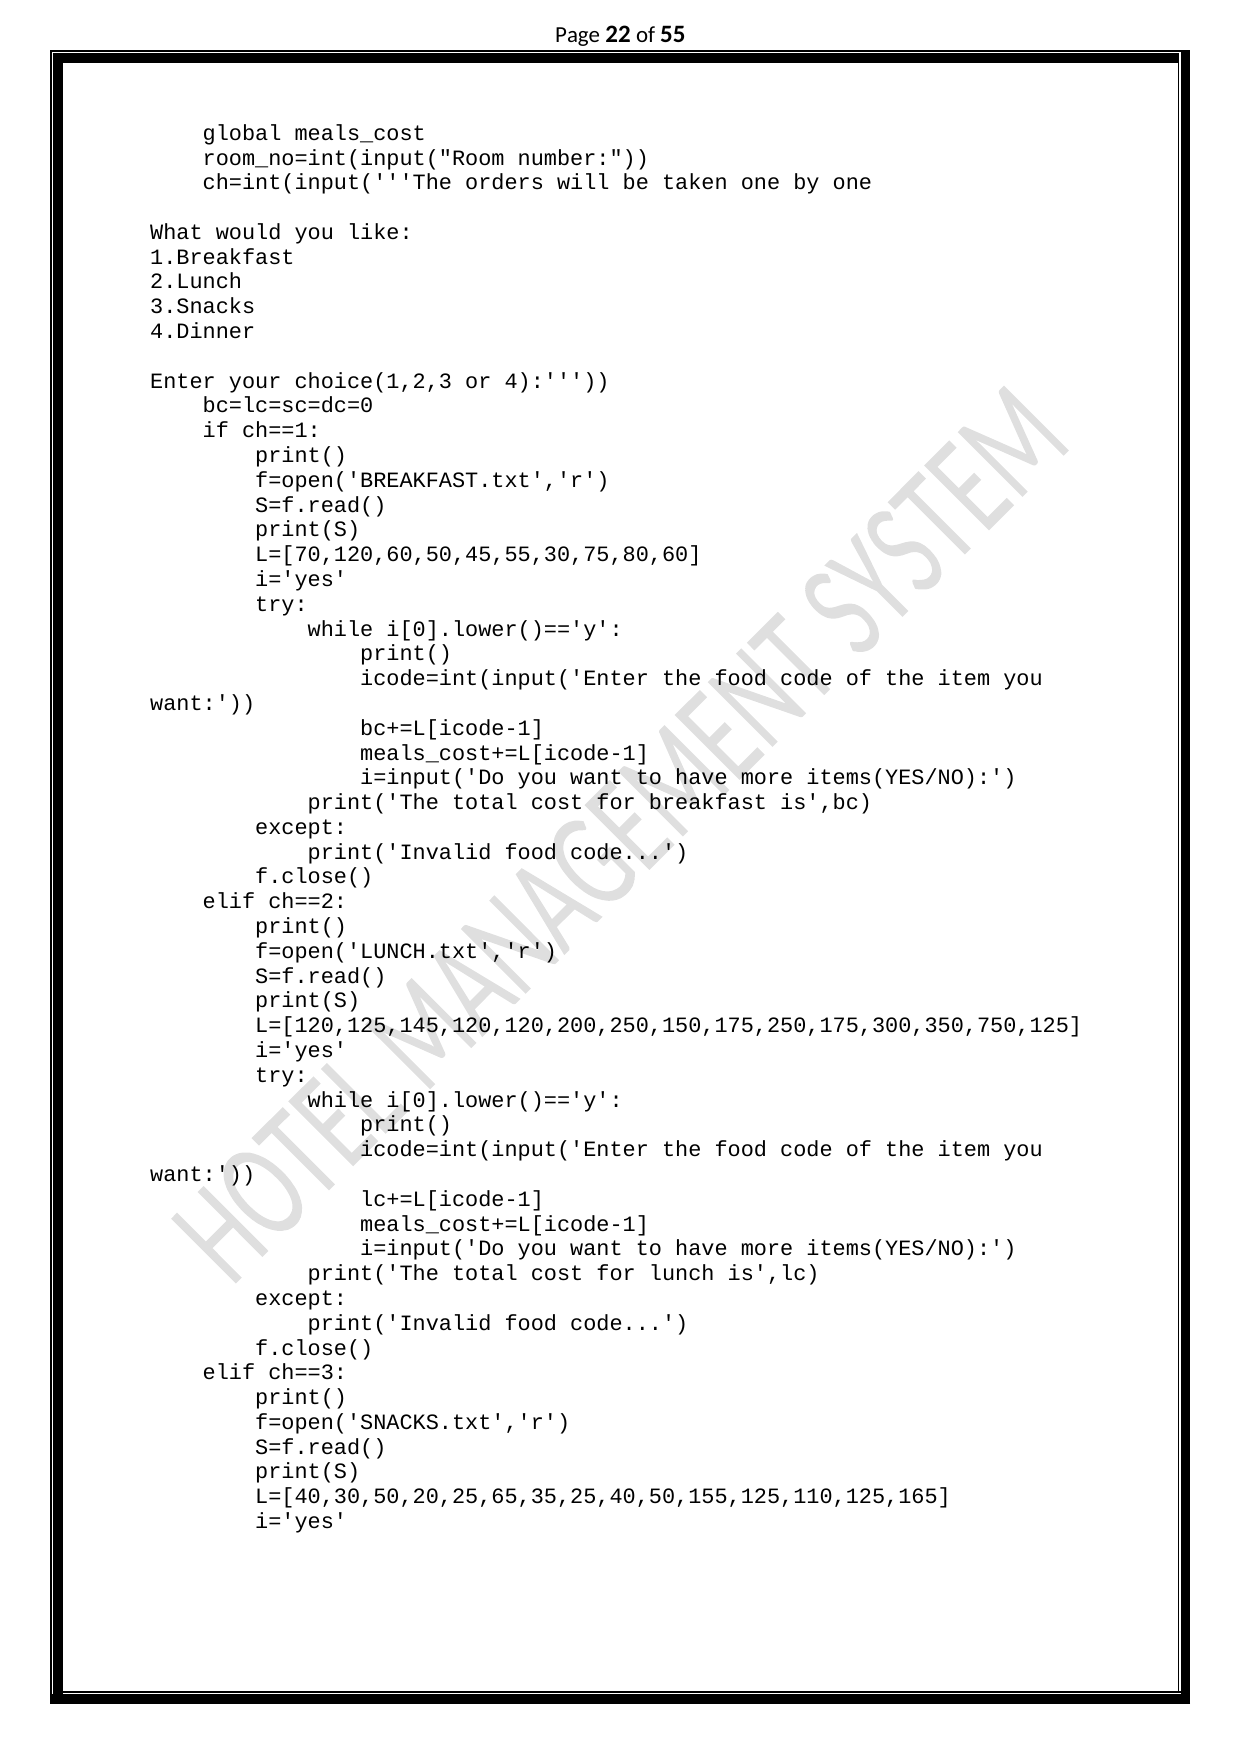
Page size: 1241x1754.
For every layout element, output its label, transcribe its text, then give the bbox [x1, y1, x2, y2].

text i=input('Do you want to have more items(YES/NO):') [150, 766, 1090, 791]
text while i[0].lower()=='y': [150, 618, 1090, 642]
text ch=int(input('''The orders will be taken one by one [150, 171, 1090, 196]
text try: [150, 1064, 1090, 1089]
text print('Invalid food code...') [150, 1312, 1090, 1337]
text i='yes' [150, 568, 1090, 593]
text while i[0].lower()=='y': [150, 1089, 1090, 1113]
text elif ch==3: [150, 1361, 1090, 1386]
text bc=lc=sc=dc=0 [150, 394, 1090, 419]
text icode=int(input('Enter the food code of the item you want:')) [150, 667, 1090, 717]
text S=f.read() [150, 494, 1090, 518]
text print(S) [150, 1461, 1090, 1485]
text i='yes' [150, 1510, 1090, 1535]
text except: [150, 1287, 1090, 1312]
text What would you like: [150, 221, 1090, 246]
text i=input('Do you want to have more items(YES/NO):') [150, 1237, 1090, 1262]
text bc+=L[icode-1] [150, 717, 1090, 742]
text lc+=L[icode-1] [150, 1188, 1090, 1213]
text f.close() [150, 866, 1090, 890]
text meals_cost+=L[icode-1] [150, 742, 1090, 766]
text print() [150, 642, 1090, 667]
text L=[70,120,60,50,45,55,30,75,80,60] [150, 543, 1090, 568]
text global meals_cost [150, 122, 1090, 147]
text 2.Lunch [150, 271, 1090, 295]
text 1.Breakfast [150, 246, 1090, 271]
text print(S) [150, 518, 1090, 543]
text print('The total cost for lunch is',lc) [150, 1262, 1090, 1287]
text print('Invalid food code...') [150, 841, 1090, 866]
text print() [150, 1386, 1090, 1411]
text L=[120,125,145,120,120,200,250,150,175,250,175,300,350,750,125] [150, 1014, 1090, 1039]
text except: [150, 816, 1090, 841]
text room_no=int(input("Room number:")) [150, 147, 1090, 171]
text try: [150, 593, 1090, 618]
text print() [150, 915, 1090, 940]
text f=open('LUNCH.txt','r') [150, 940, 1090, 965]
text f.close() [150, 1337, 1090, 1361]
text meals_cost+=L[icode-1] [150, 1213, 1090, 1237]
text L=[40,30,50,20,25,65,35,25,40,50,155,125,110,125,165] [150, 1485, 1090, 1510]
text f=open('SNACKS.txt','r') [150, 1411, 1090, 1436]
text i='yes' [150, 1039, 1090, 1064]
text Enter your choice(1,2,3 or 4):''')) [150, 370, 1090, 394]
text print() [150, 1113, 1090, 1138]
text 3.Snacks [150, 295, 1090, 320]
text if ch==1: [150, 419, 1090, 444]
text icode=int(input('Enter the food code of the item you want:')) [150, 1138, 1090, 1188]
text f=open('BREAKFAST.txt','r') [150, 469, 1090, 494]
text print() [150, 444, 1090, 469]
text print(S) [150, 989, 1090, 1014]
text print('The total cost for breakfast is',bc) [150, 791, 1090, 816]
text 4.Dinner [150, 320, 1090, 345]
text S=f.read() [150, 1436, 1090, 1461]
text elif ch==2: [150, 890, 1090, 915]
text S=f.read() [150, 965, 1090, 989]
